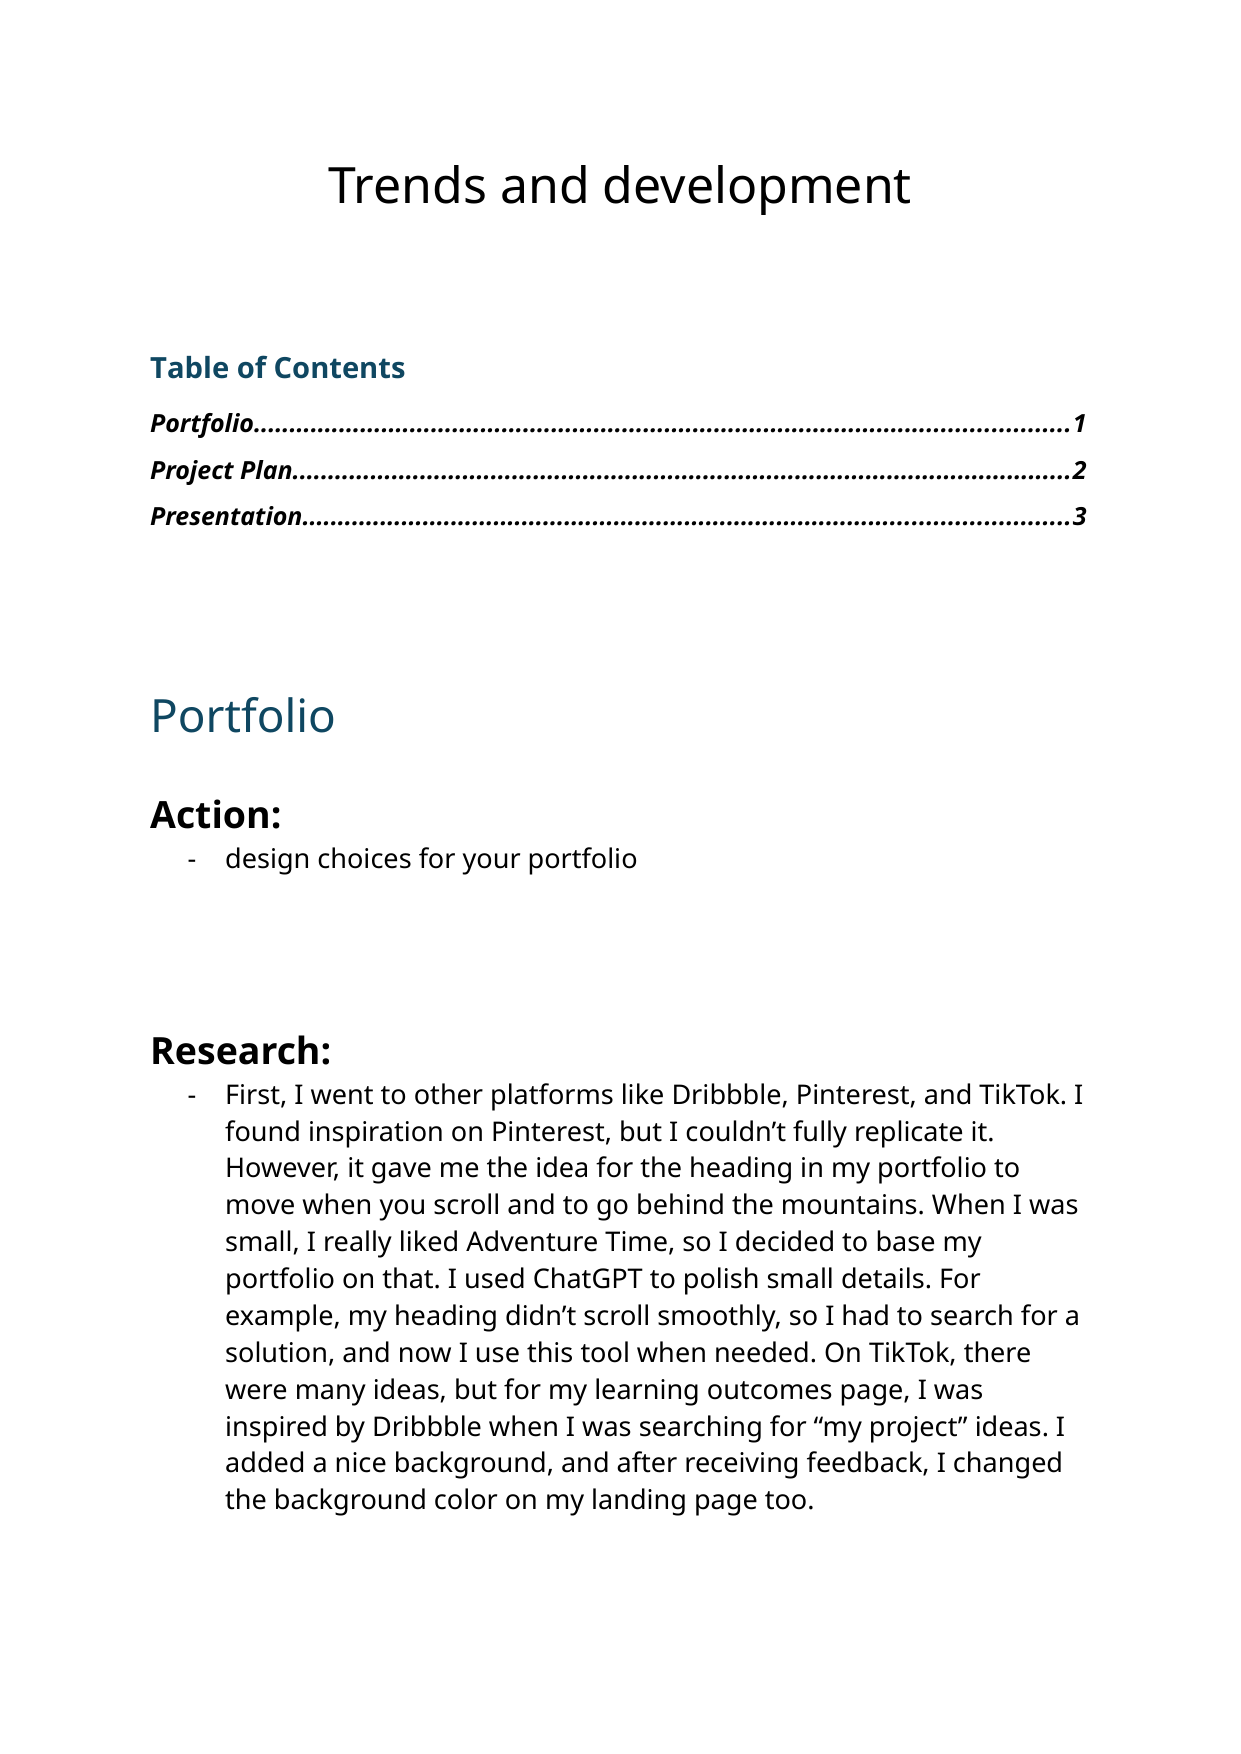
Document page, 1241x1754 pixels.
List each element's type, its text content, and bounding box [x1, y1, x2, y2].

text Trends and development [150, 150, 1090, 218]
text Action: [150, 789, 1090, 840]
list First, I went to other platforms like Dribbble, Pinterest, and TikTok. I found inspiration on Pinterest, but I couldn’t fully replicate it. However, it gave me the idea for the heading in my portfolio to move when you scroll and to go behind the mountains. When I was small, I really liked Adventure Time, so I decided to base my portfolio on that. I used ChatGPT to polish small details. For example, my heading didn’t scroll smoothly, so I had to search for a solution, and now I use this tool when needed. On TikTok, there were many ideas, but for my learning outcomes page, I was inspired by Dribbble when I was searching for “my project” ideas. I added a nice background, and after receiving feedback, I changed the background color on my landing page too. [187, 1075, 1090, 1518]
list design choices for your portfolio [187, 840, 1090, 877]
subtitle Portfolio [150, 684, 1090, 746]
text Research: [150, 1024, 1090, 1075]
